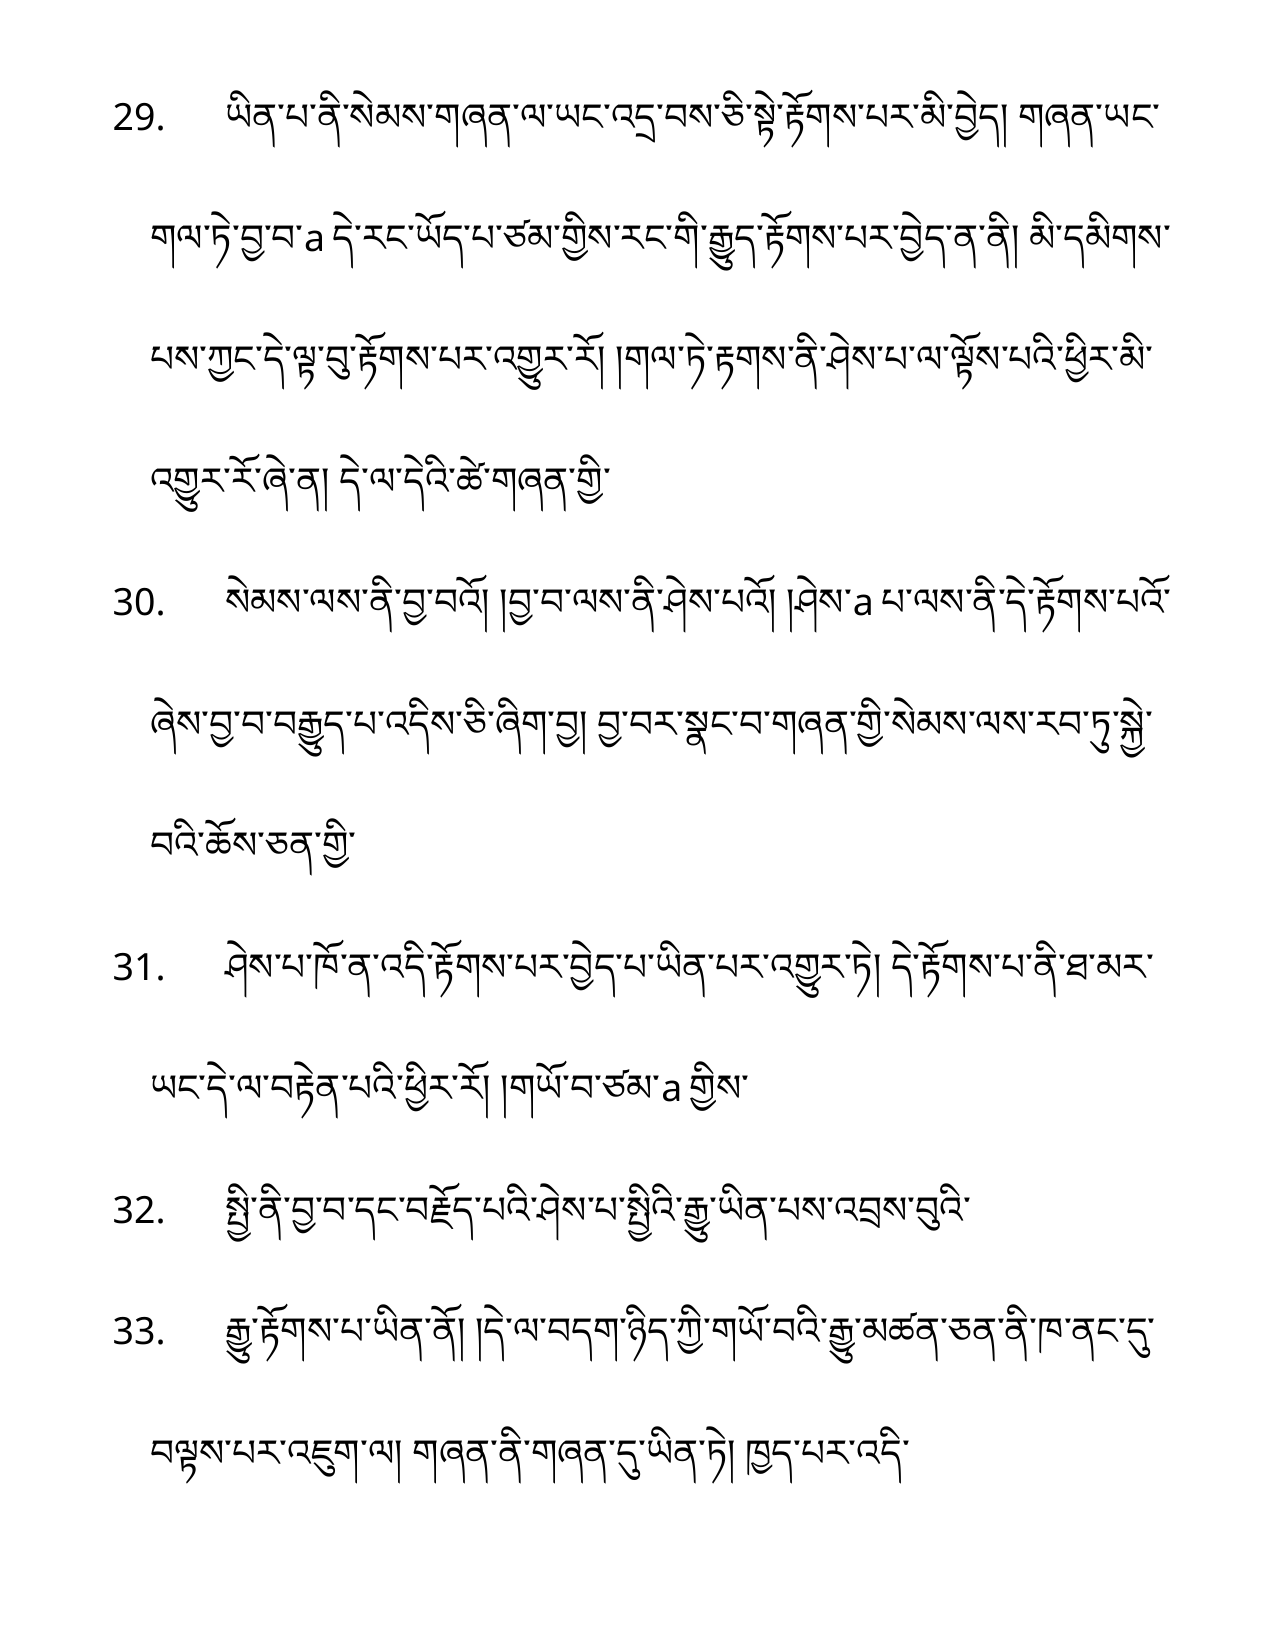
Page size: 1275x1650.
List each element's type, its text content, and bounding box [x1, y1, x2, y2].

list སེམས་ལས་ནི་བྱ་བའོ། །བྱ་བ་ལས་ནི་ཤེས་པའོ། །ཤེས་aཔ་ལས་ནི་དེ་རྟོགས་པའོ་ཞེས་བྱ་བ་བརྒྱུད་པ་འདིས་ཅི་ཞིག་བྱ། བྱ་བར་སྣང་བ་གཞན་གྱི་སེམས་ལས་རབ་ཏུ་སྐྱེ་བའི་ཆོས་ཅན་གྱི་ [112, 561, 1200, 909]
list ཤེས་པ་ཁོ་ན་འདི་རྟོགས་པར་བྱེད་པ་ཡིན་པར་འགྱུར་ཏེ། དེ་རྟོགས་པ་ནི་ཐ་མར་ཡང་དེ་ལ་བརྟེན་པའི་ཕྱིར་རོ། །གཡོ་བ་ཙམ་aགྱིས་ [112, 925, 1200, 1152]
list རྒྱུ་རྟོགས་པ་ཡིན་ནོ། །དེ་ལ་བདག་ཉིད་ཀྱི་གཡོ་བའི་རྒྱུ་མཚན་ཅན་ནི་ཁ་ནང་དུ་བལྟས་པར་འཇུག་ལ། གཞན་ནི་གཞན་དུ་ཡིན་ཏེ། ཁྱད་པར་འདི་ [112, 1289, 1200, 1517]
list ཡིན་པ་ནི་སེམས་གཞན་ལ་ཡང་འདྲ་བས་ཅི་སྟེ་རྟོགས་པར་མི་བྱེད། གཞན་ཡང་གལ་ཏེ་བྱ་བ་aདེ་རང་ཡོད་པ་ཙམ་གྱིས་རང་གི་རྒྱུད་རྟོགས་པར་བྱེད་ན་ནི། མི་དམིགས་པས་ཀྱང་དེ་ལྟ་བུ་རྟོགས་པར་འགྱུར་རོ། །གལ་ཏེ་རྟགས་ནི་ཤེས་པ་ལ་ལྟོས་པའི་ཕྱིར་མི་འགྱུར་རོ་ཞེ་ན། དེ་ལ་དེའི་ཚེ་གཞན་གྱི་ [112, 75, 1200, 545]
list སྤྱི་ནི་བྱ་བ་དང་བརྗོད་པའི་ཤེས་པ་སྤྱིའི་རྒྱུ་ཡིན་པས་འབྲས་བུའི་ [112, 1168, 1200, 1274]
